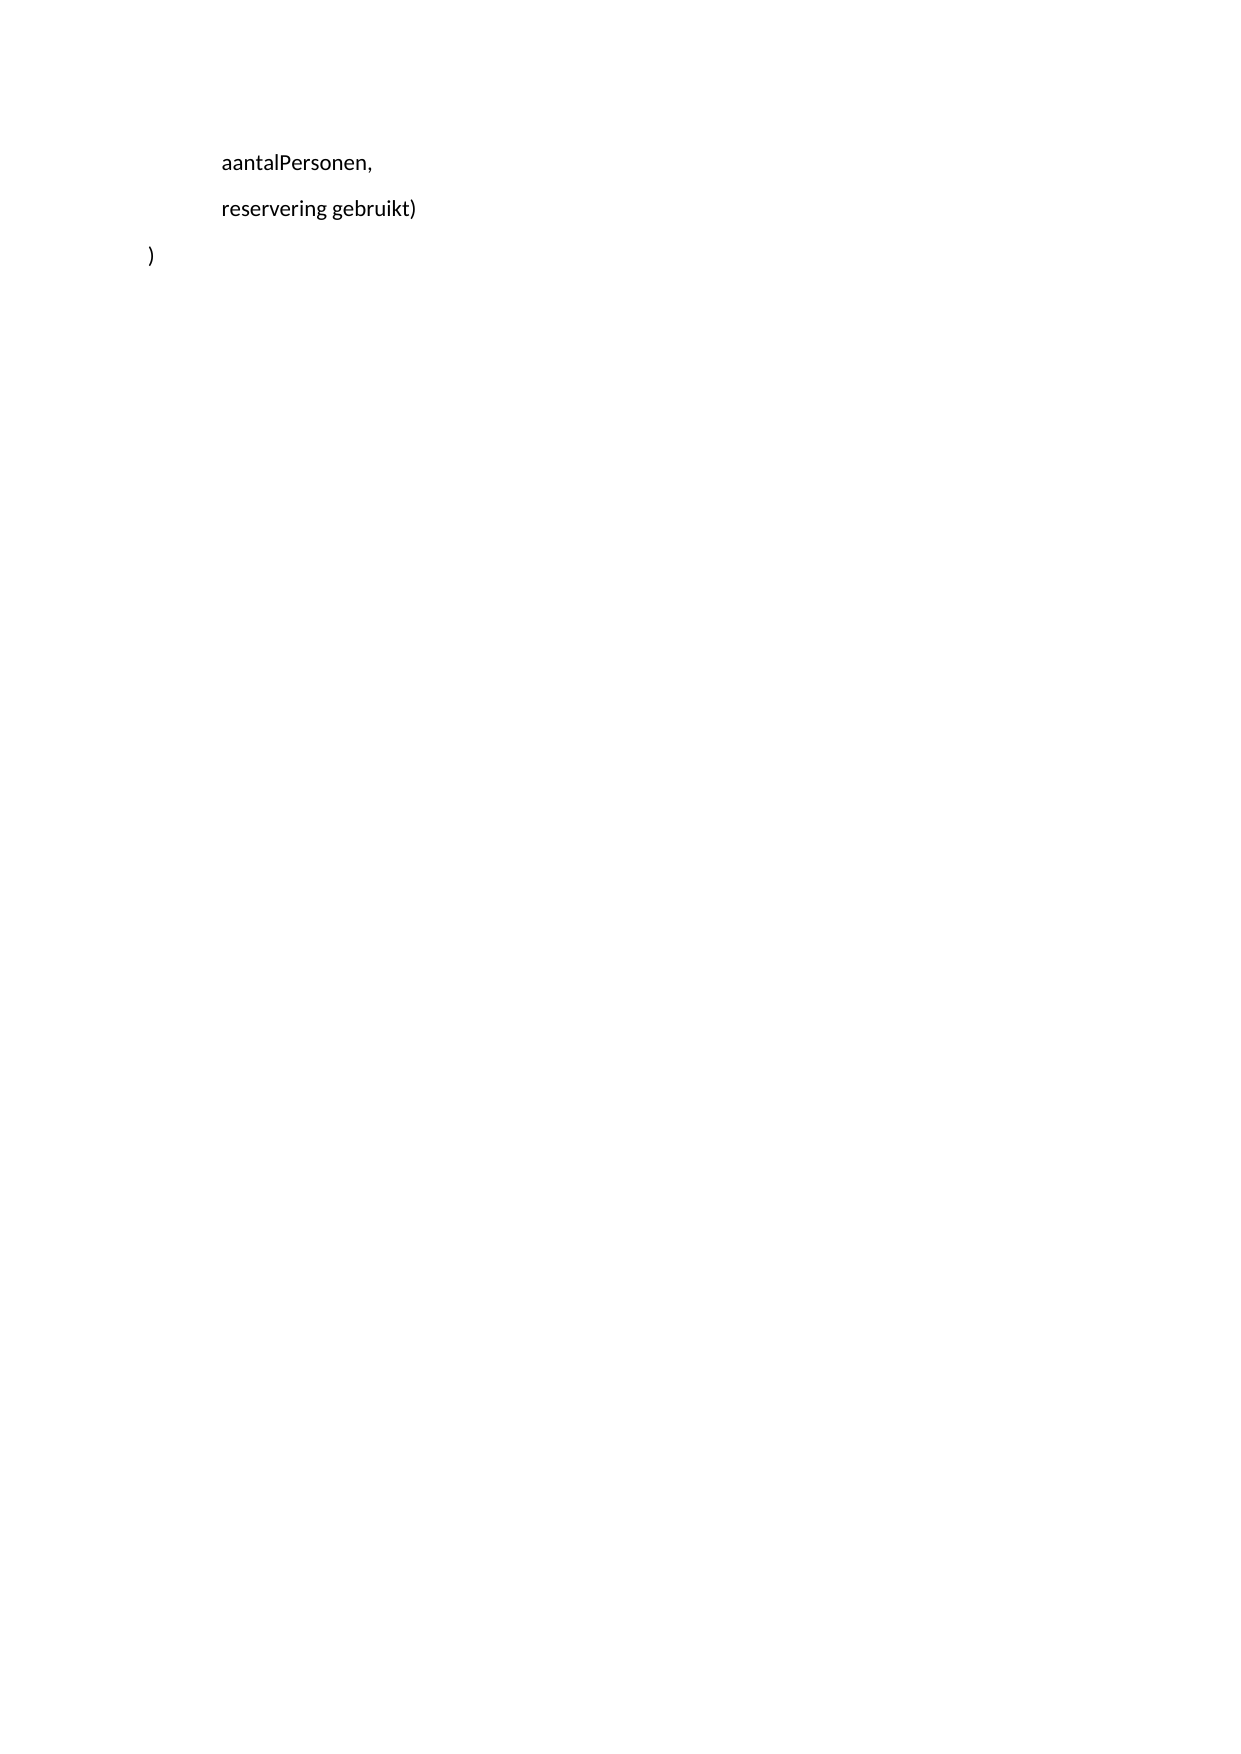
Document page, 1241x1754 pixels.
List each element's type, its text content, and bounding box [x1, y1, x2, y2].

text ) [148, 241, 1093, 269]
text reservering gebruikt) [221, 194, 1093, 222]
text aantalPersonen, [221, 148, 1093, 176]
